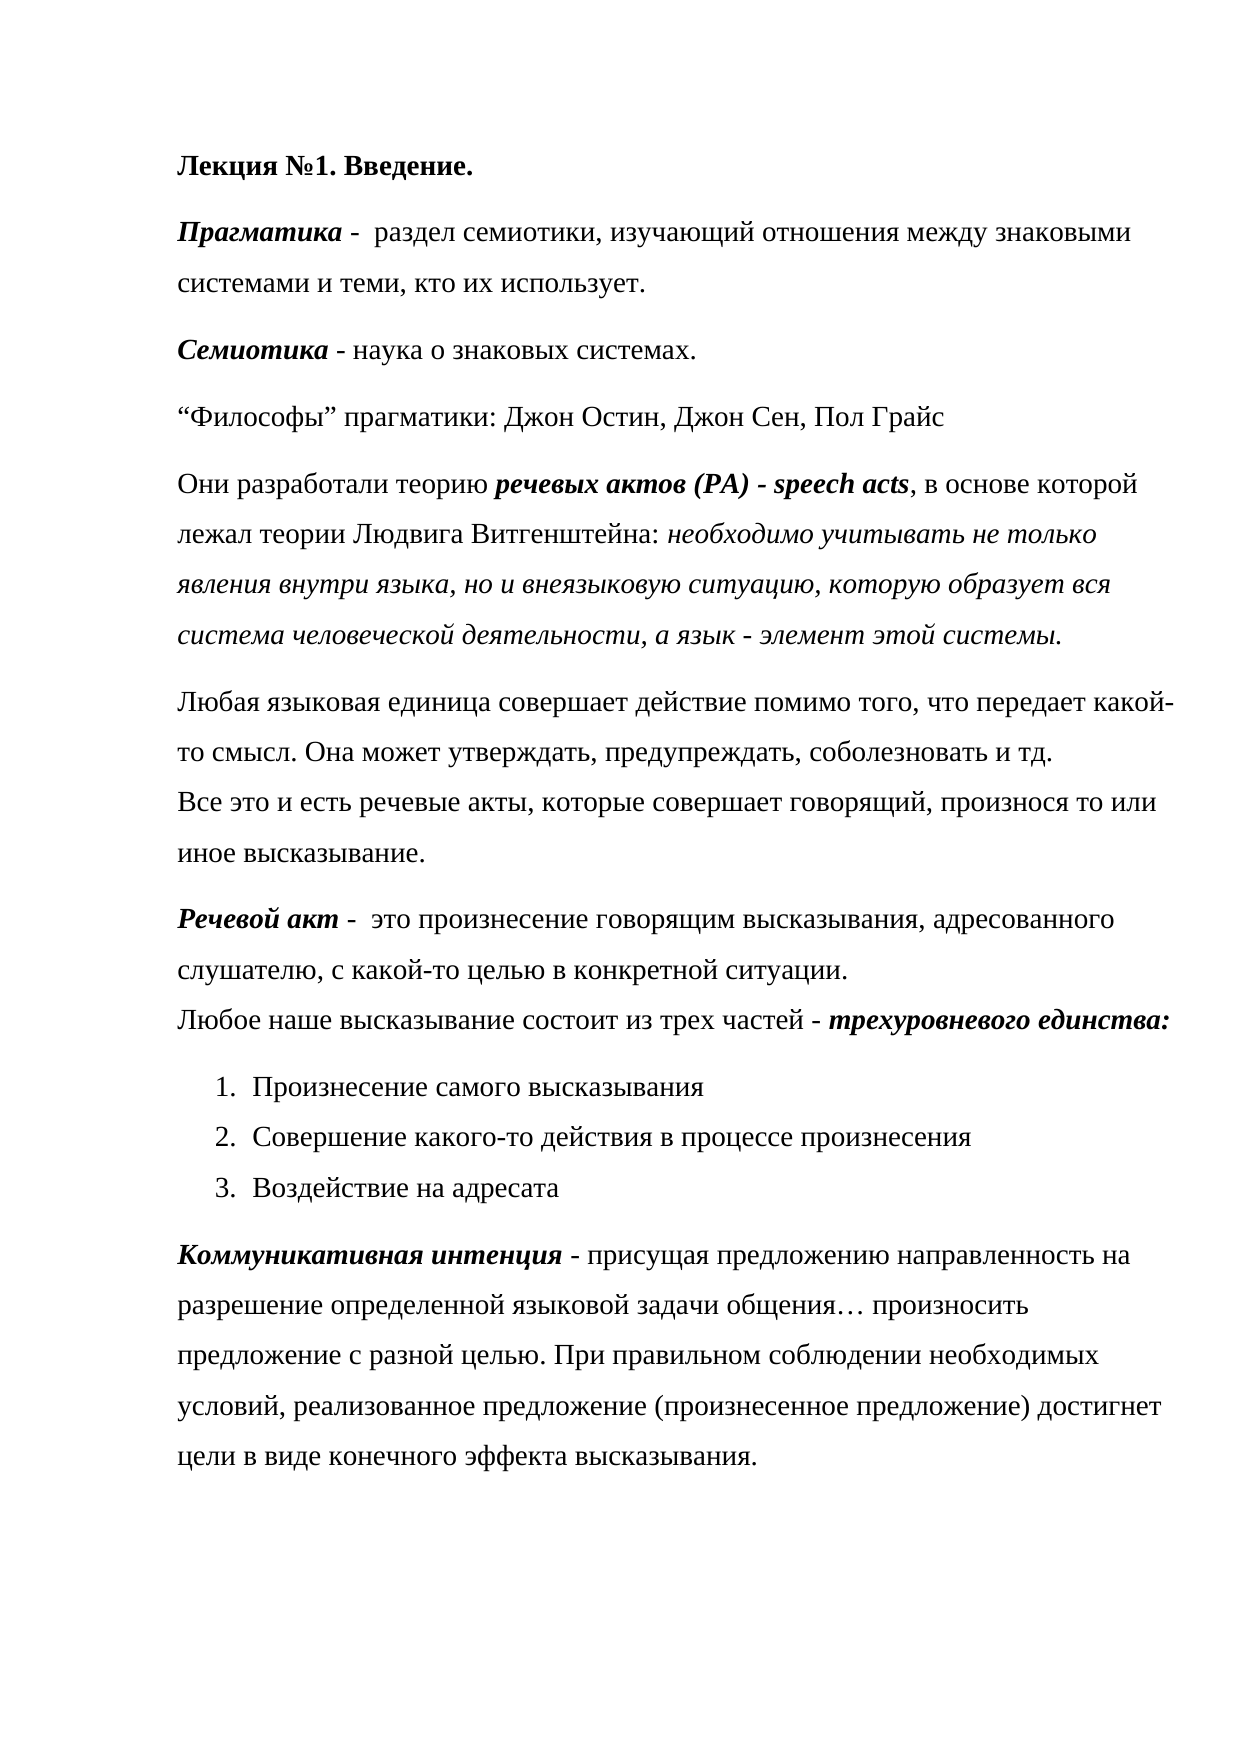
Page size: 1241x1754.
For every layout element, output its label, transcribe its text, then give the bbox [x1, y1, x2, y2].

text Семиотика - наука о знаковых системах. [177, 332, 1181, 365]
text Лекция №1. Введение. [177, 148, 1181, 181]
list Совершение какого-то действия в процессе произнесения [214, 1119, 1181, 1153]
text “Философы” прагматики: Джон Остин, Джон Сен, Пол Грайс [177, 399, 1181, 432]
list Произнесение самого высказывания [214, 1069, 1181, 1103]
text Коммуникативная интенция - присущая предложению направленность на разрешение определенной языковой задачи общения… произносить предложение с разной целью. При правильном соблюдении необходимых условий, реализованное предложение (произнесенное предложение) достигнет цели в виде конечного эффекта высказывания. [177, 1237, 1181, 1472]
text Любая языковая единица совершает действие помимо того, что передает какой-то смысл. Она может утверждать, предупреждать, соболезновать и тд. Все это и есть речевые акты, которые совершает говорящий, произнося то или иное высказывание. [177, 684, 1181, 868]
list Воздействие на адресата [214, 1170, 1181, 1203]
text Прагматика - раздел семиотики, изучающий отношения между знаковыми системами и теми, кто их использует. [177, 214, 1181, 298]
text Они разработали теорию речевых актов (РА) - speech acts, в основе которой лежал теории Людвига Витгенштейна: необходимо учитывать не только явления внутри языка, но и внеязыковую ситуацию, которую образует вся система человеческой деятельности, а язык - элемент этой системы. [177, 466, 1181, 650]
text Речевой акт - это произнесение говорящим высказывания, адресованного слушателю, с какой-то целью в конкретной ситуации. Любое наше высказывание состоит из трех частей - трехуровневого единства: [177, 902, 1181, 1036]
